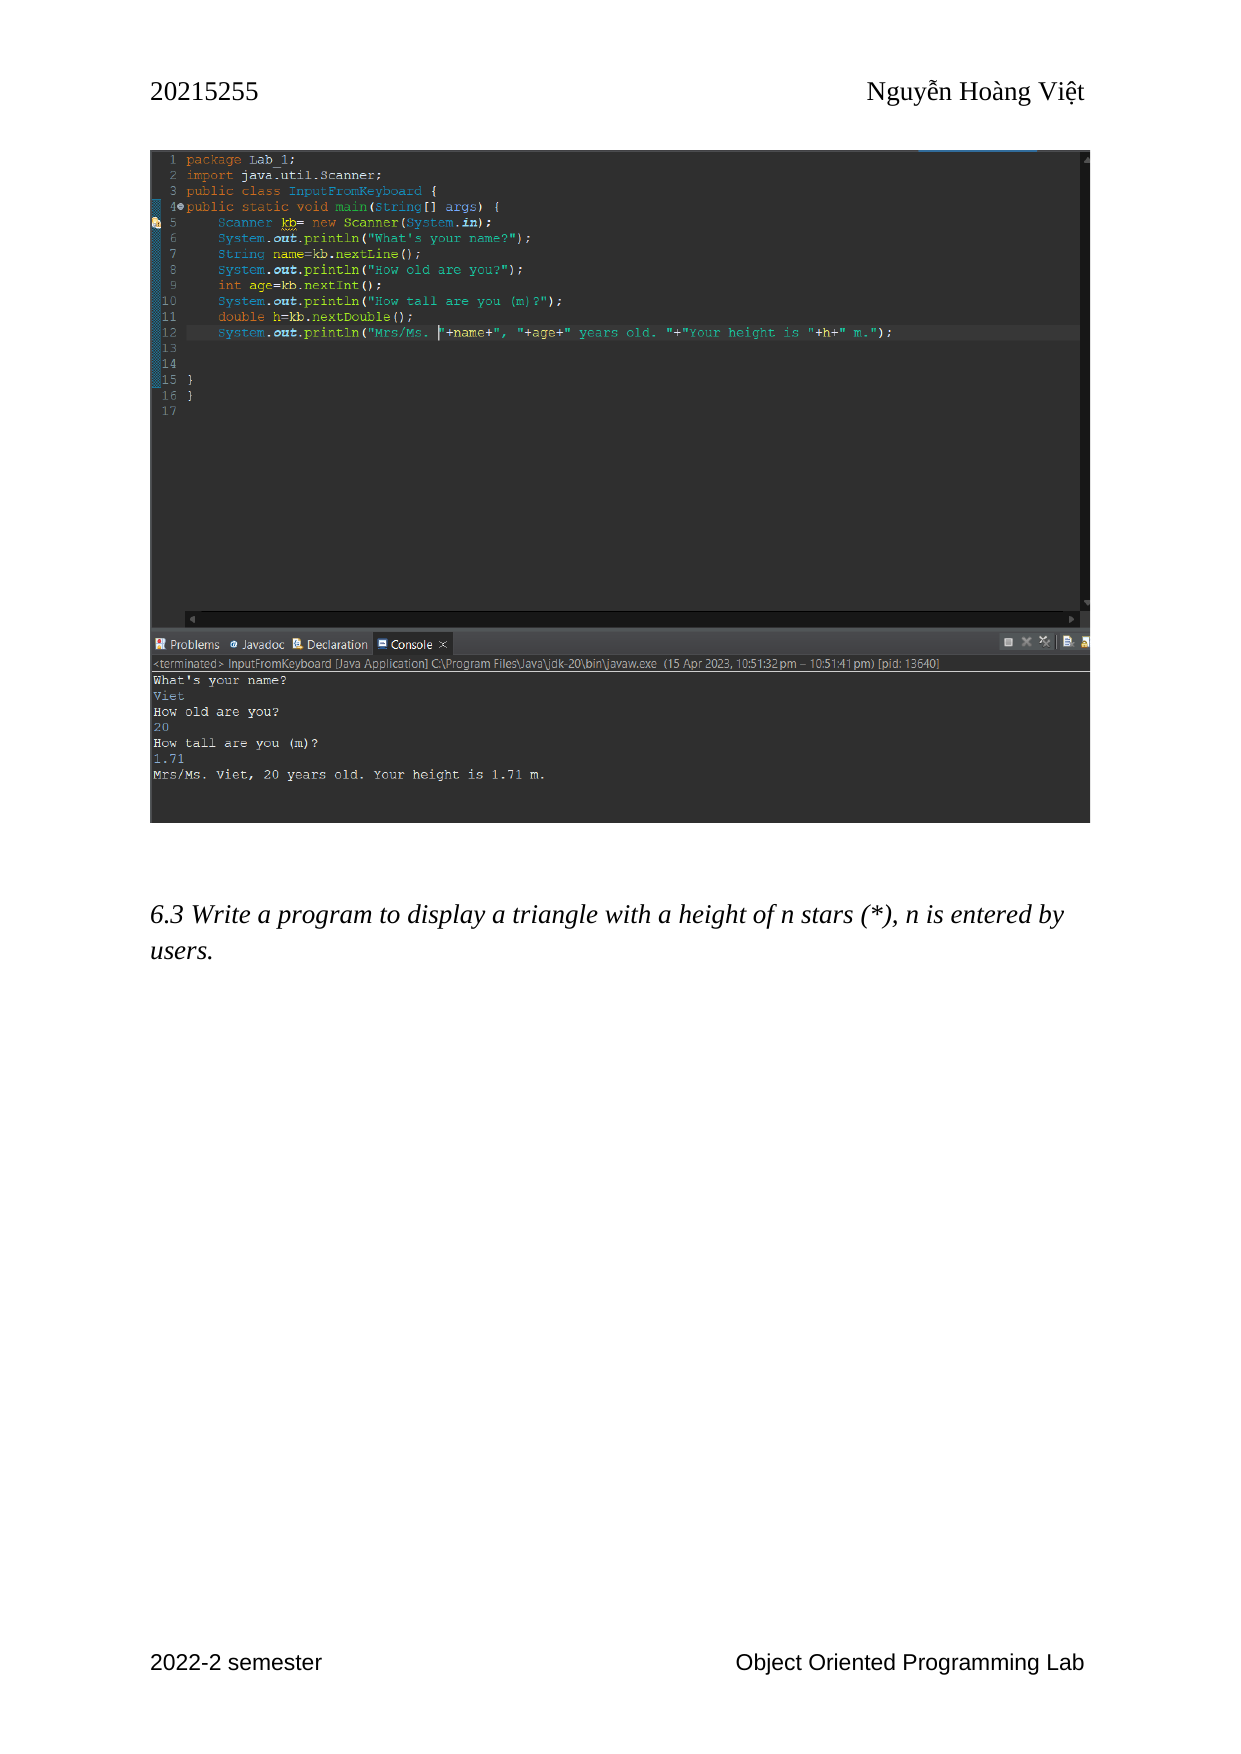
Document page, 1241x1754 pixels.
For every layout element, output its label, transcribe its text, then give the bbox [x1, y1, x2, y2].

picture [150, 150, 1091, 823]
text 6.3 Write a program to display a triangle with a height of n stars (*), n is entered by users. [150, 898, 1090, 965]
